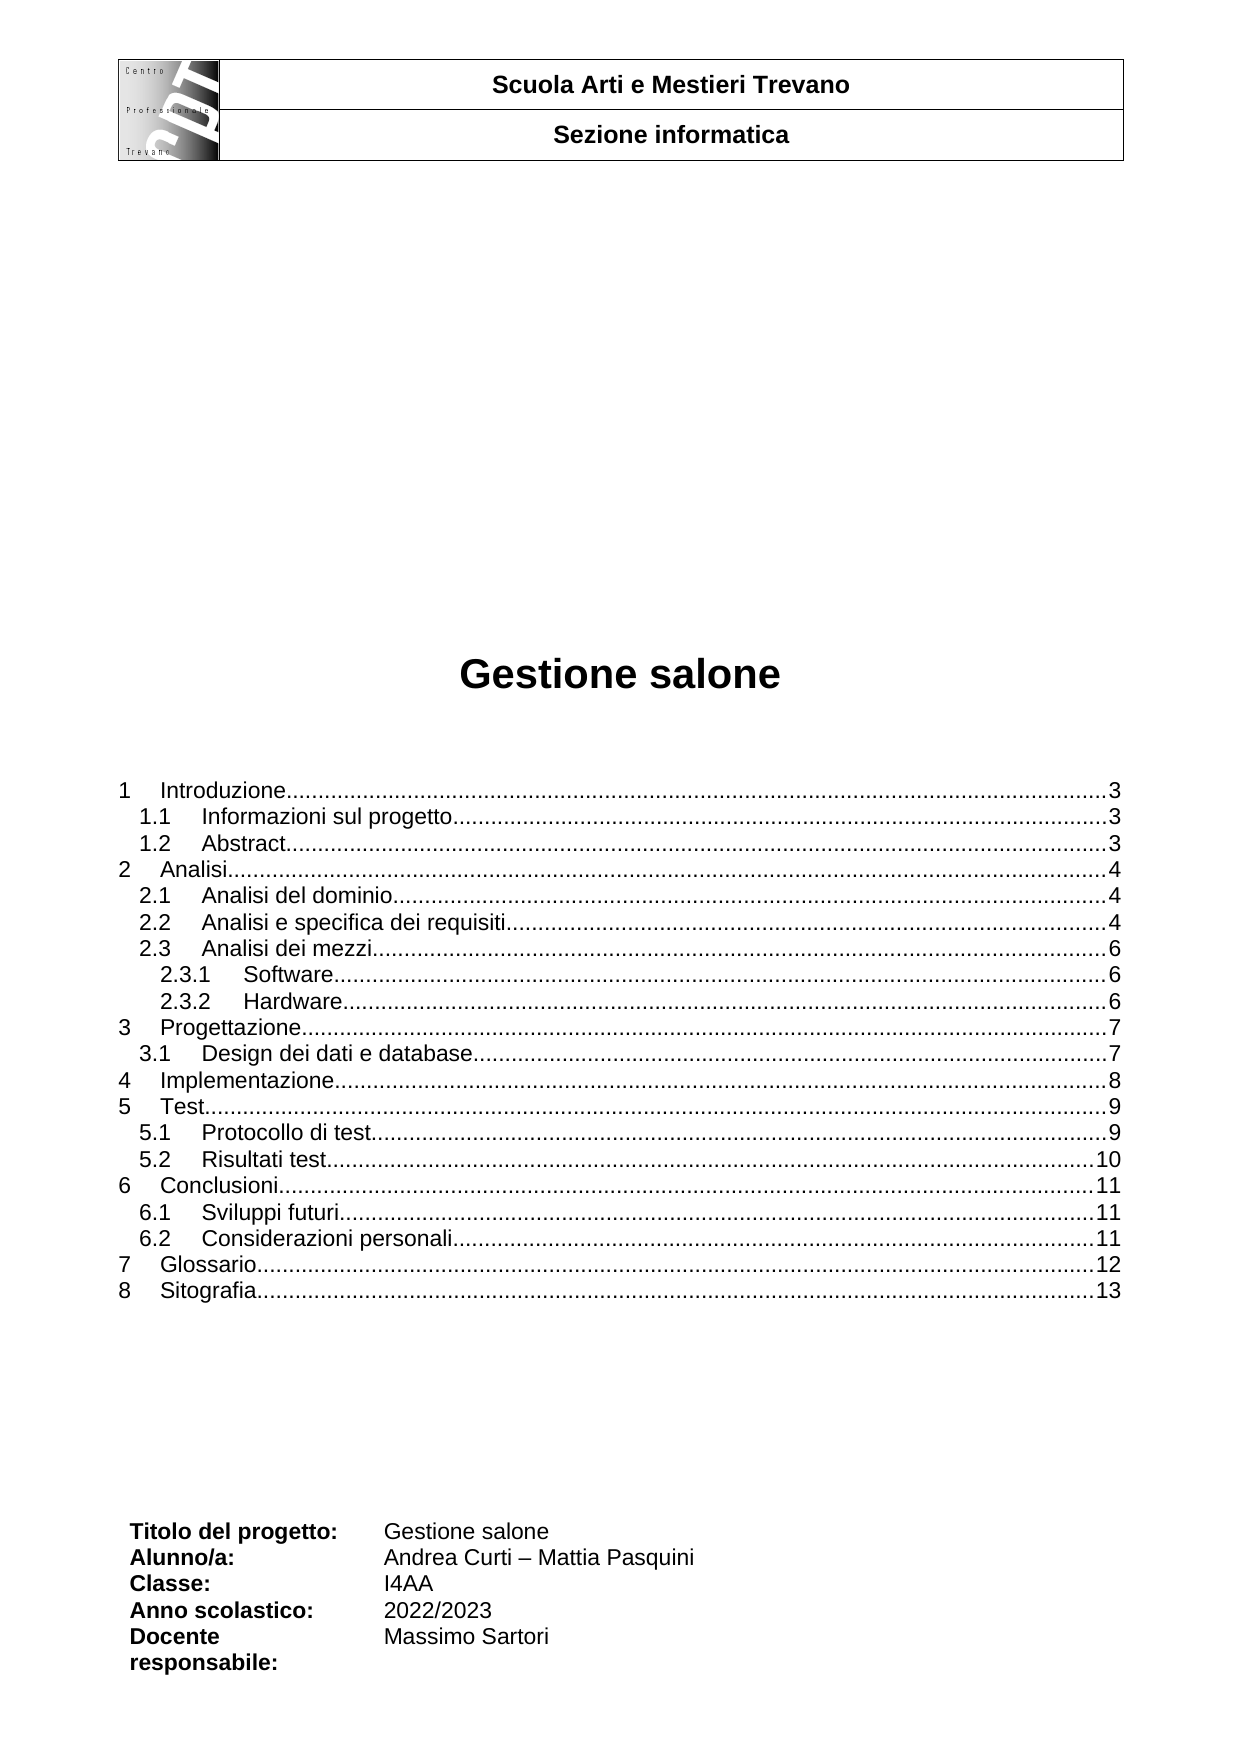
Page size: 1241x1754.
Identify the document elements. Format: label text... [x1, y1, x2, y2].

text 4 Implementazione 8 [118, 1067, 1122, 1093]
text Gestione salone [118, 650, 1122, 698]
text 2.3.2 Hardware 6 [160, 988, 1122, 1014]
text 1.2 Abstract 3 [139, 829, 1122, 856]
text 8 Sitografia 13 [118, 1277, 1122, 1304]
picture [118, 60, 219, 160]
text 7 Glossario 12 [118, 1251, 1122, 1277]
text 1 Introduzione 3 [118, 777, 1122, 803]
text 5 Test 9 [118, 1093, 1122, 1119]
text 2.3.1 Software 6 [160, 961, 1122, 988]
text 5.1 Protocollo di test 9 [139, 1119, 1122, 1146]
text 2.1 Analisi del dominio 4 [139, 882, 1122, 908]
text 3 Progettazione 7 [118, 1014, 1122, 1040]
text 2.3 Analisi dei mezzi 6 [139, 935, 1122, 961]
text 6 Conclusioni 11 [118, 1172, 1122, 1198]
text 6.1 Sviluppi futuri 11 [139, 1198, 1122, 1225]
text 5.2 Risultati test 10 [139, 1146, 1122, 1172]
text 3.1 Design dei dati e database 7 [139, 1040, 1122, 1067]
text 2.2 Analisi e specifica dei requisiti 4 [139, 908, 1122, 935]
text 6.2 Considerazioni personali 11 [139, 1225, 1122, 1251]
text 1.1 Informazioni sul progetto 3 [139, 803, 1122, 829]
text 2 Analisi 4 [118, 856, 1122, 882]
